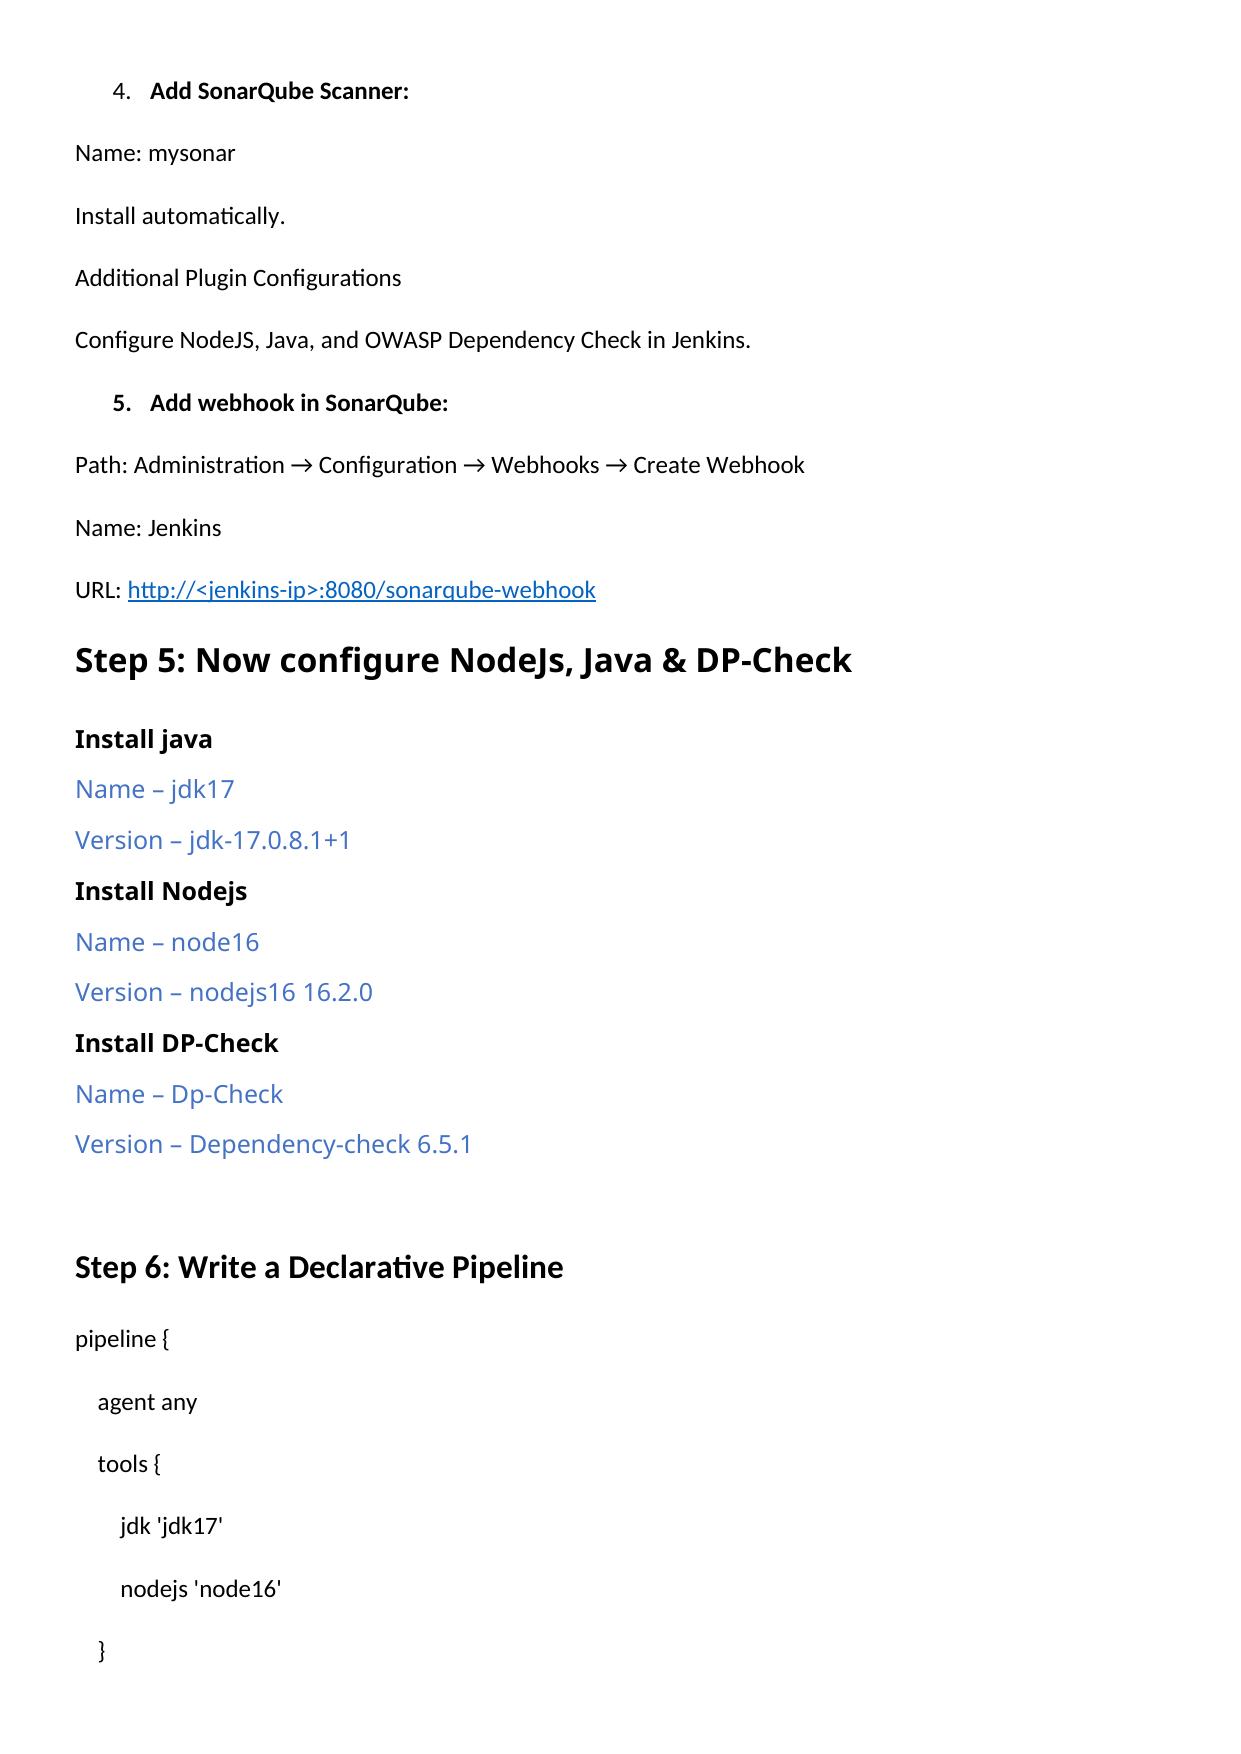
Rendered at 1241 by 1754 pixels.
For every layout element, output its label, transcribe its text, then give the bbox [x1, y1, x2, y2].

text Install java [75, 721, 1165, 755]
text Install automatically. [75, 200, 1165, 230]
text Configure NodeJS, Java, and OWASP Dependency Check in Jenkins. [75, 324, 1165, 355]
text URL: http://<jenkins-ip>:8080/sonarqube-webhook [75, 574, 1165, 605]
text nodejs 'node16' [75, 1573, 1165, 1603]
list Add SonarQube Scanner: [112, 75, 1165, 106]
text Version – jdk-17.0.8.1+1 [75, 823, 1165, 857]
text Version – Dependency-check 6.5.1 [75, 1127, 1165, 1161]
text Step 5: Now configure NodeJs, Java & DP-Check [75, 637, 1165, 682]
text Step 6: Write a Declarative Pipeline [75, 1246, 1165, 1286]
text pipeline { [75, 1323, 1165, 1354]
text Name: mysonar [75, 137, 1165, 168]
text agent any [75, 1386, 1165, 1416]
text Install DP-Check [75, 1026, 1165, 1060]
text Additional Plugin Configurations [75, 262, 1165, 293]
text Path: Administration → Configuration → Webhooks → Create Webhook [75, 449, 1165, 480]
text Name – Dp-Check [75, 1076, 1165, 1111]
text } [75, 1635, 1165, 1666]
list Add webhook in SonarQube: [112, 387, 1165, 417]
text Version – nodejs16 16.2.0 [75, 975, 1165, 1009]
text Name: Jenkins [75, 512, 1165, 542]
text tools { [75, 1448, 1165, 1479]
text Name – jdk17 [75, 772, 1165, 806]
text Install Nodejs [75, 873, 1165, 908]
text jdk 'jdk17' [75, 1511, 1165, 1541]
text Name – node16 [75, 924, 1165, 958]
